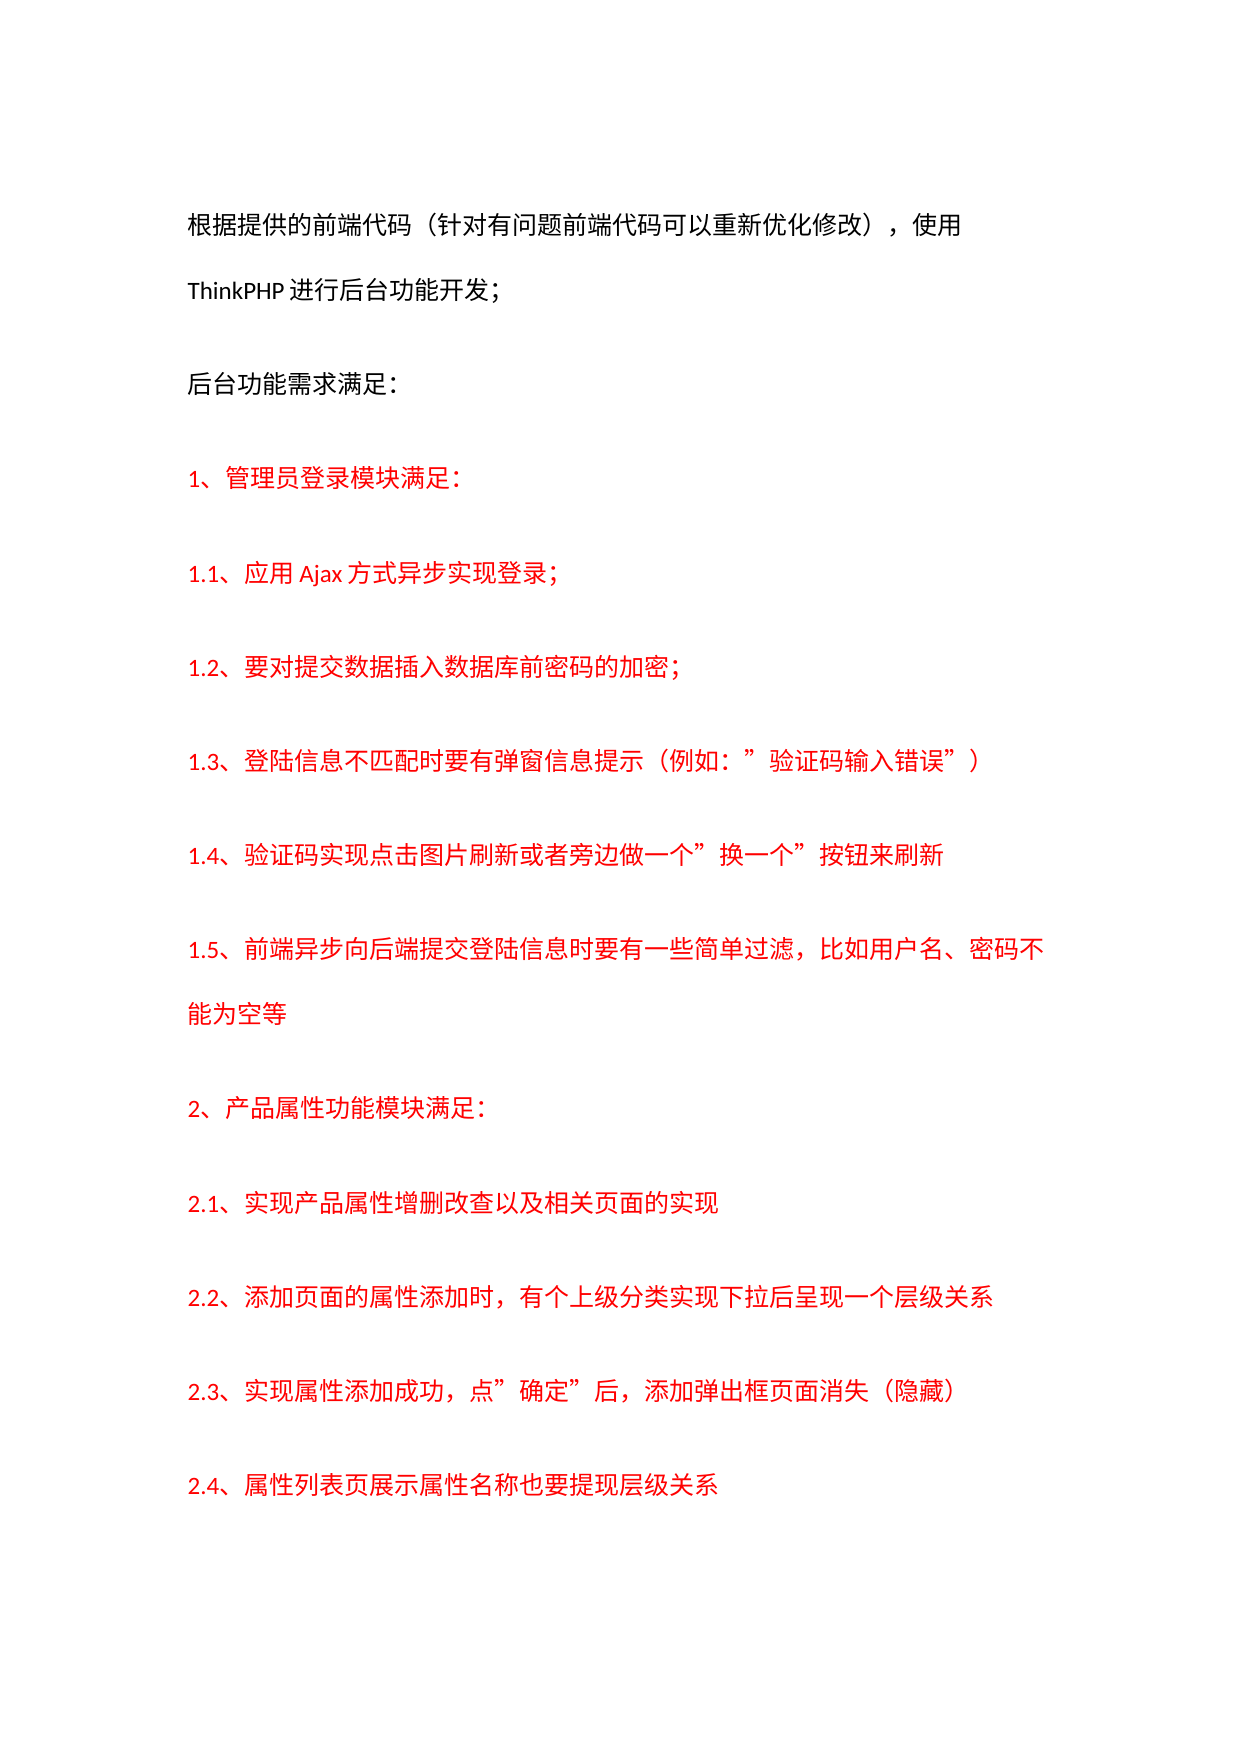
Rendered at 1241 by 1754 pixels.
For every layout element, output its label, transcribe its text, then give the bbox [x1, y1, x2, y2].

text 1.4、验证码实现点击图片刷新或者旁边做一个”换一个”按钮来刷新 [187, 821, 1053, 886]
text 2.4、属性列表页展示属性名称也要提现层级关系 [187, 1451, 1053, 1516]
text 后台功能需求满足： [187, 350, 1053, 415]
text 2、产品属性功能模块满足： [187, 1074, 1053, 1139]
text 1.2、要对提交数据插入数据库前密码的加密； [187, 633, 1053, 698]
text 1.5、前端异步向后端提交登陆信息时要有一些简单过滤，比如用户名、密码不能为空等 [187, 915, 1053, 1045]
text 2.2、添加页面的属性添加时，有个上级分类实现下拉后呈现一个层级关系 [187, 1263, 1053, 1328]
text 2.1、实现产品属性增删改查以及相关页面的实现 [187, 1169, 1053, 1234]
text 1、管理员登录模块满足： [187, 444, 1053, 509]
text 1.3、登陆信息不匹配时要有弹窗信息提示（例如：”验证码输入错误”） [187, 727, 1053, 792]
text 根据提供的前端代码（针对有问题前端代码可以重新优化修改），使用ThinkPHP进行后台功能开发； [187, 191, 1053, 321]
text 1.1、应用Ajax方式异步实现登录； [187, 539, 1053, 604]
text 2.3、实现属性添加成功，点”确定”后，添加弹出框页面消失（隐藏） [187, 1357, 1053, 1422]
